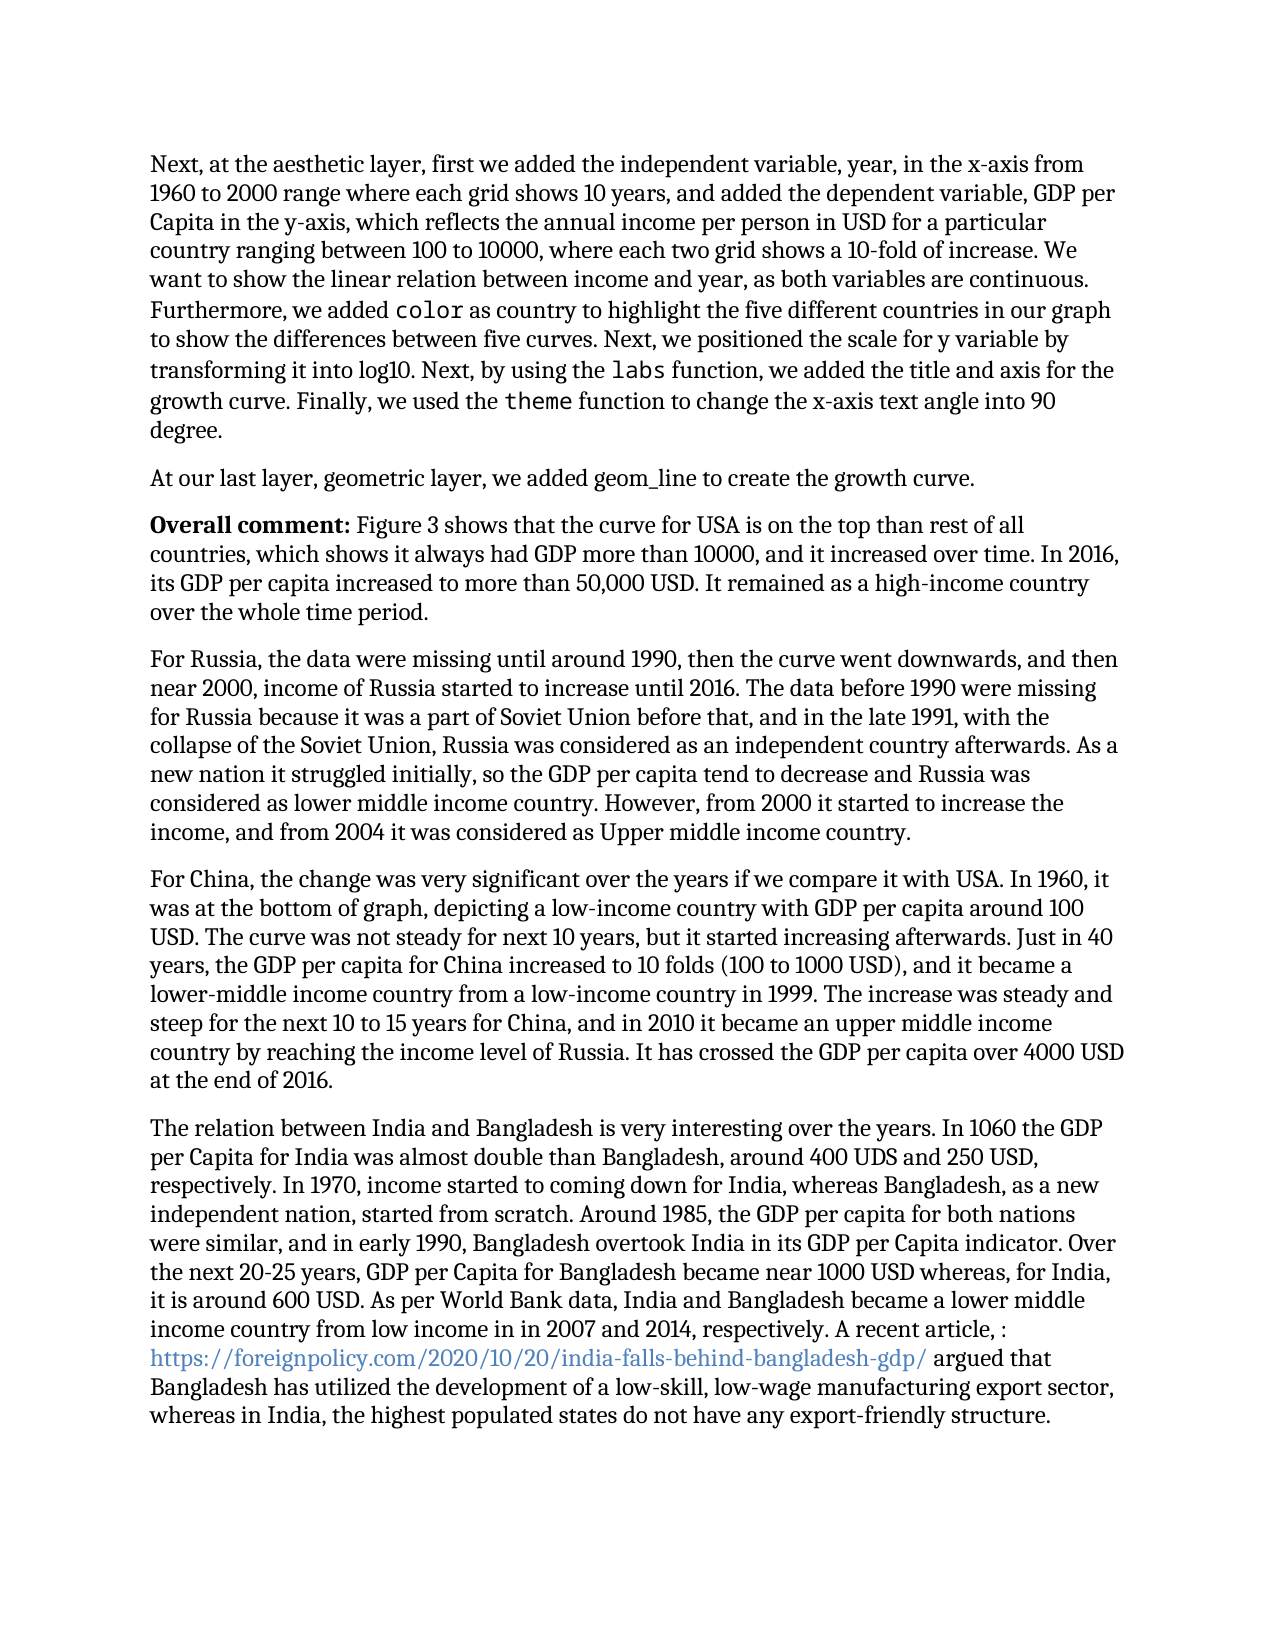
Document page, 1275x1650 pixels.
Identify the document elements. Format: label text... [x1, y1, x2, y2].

text The relation between India and Bangladesh is very interesting over the years. In 1060 the GDP per Capita for India was almost double than Bangladesh, around 400 UDS and 250 USD, respectively. In 1970, income started to coming down for India, whereas Bangladesh, as a new independent nation, started from scratch. Around 1985, the GDP per capita for both nations were similar, and in early 1990, Bangladesh overtook India in its GDP per Capita indicator. Over the next 20-25 years, GDP per Capita for Bangladesh became near 1000 USD whereas, for India, it is around 600 USD. As per World Bank data, India and Bangladesh became a lower middle income country from low income in in 2007 and 2014, respectively. A recent article, : https://foreignpolicy.com/2020/10/20/india-falls-behind-bangladesh-gdp/ argued that Bangladesh has utilized the development of a low-skill, low-wage manufacturing export sector, whereas in India, the highest populated states do not have any export-friendly structure. [150, 1114, 1125, 1430]
text Next, at the aesthetic layer, first we added the independent variable, year, in the x-axis from 1960 to 2000 range where each grid shows 10 years, and added the dependent variable, GDP per Capita in the y-axis, which reflects the annual income per person in USD for a particular country ranging between 100 to 10000, where each two grid shows a 10-fold of increase. We want to show the linear relation between income and year, as both variables are continuous. Furthermore, we added color as country to highlight the five different countries in our graph to show the differences between five curves. Next, we positioned the scale for y variable by transforming it into log10. Next, by using the labs function, we added the title and axis for the growth curve. Finally, we used the theme function to change the x-axis text angle into 90 degree. [150, 150, 1125, 445]
text For China, the change was very significant over the years if we compare it with USA. In 1960, it was at the bottom of graph, depicting a low-income country with GDP per capita around 100 USD. The curve was not steady for next 10 years, but it started increasing afterwards. Just in 40 years, the GDP per capita for China increased to 10 folds (100 to 1000 USD), and it became a lower-middle income country from a low-income country in 1999. The increase was steady and steep for the next 10 to 15 years for China, and in 2010 it became an upper middle income country by reaching the income level of Russia. It has crossed the GDP per capita over 4000 USD at the end of 2016. [150, 865, 1125, 1095]
text At our last layer, geometric layer, we added geom_line to create the growth curve. [150, 464, 1125, 492]
text For Russia, the data were missing until around 1990, then the curve went downwards, and then near 2000, income of Russia started to increase until 2016. The data before 1990 were missing for Russia because it was a part of Soviet Union before that, and in the late 1991, with the collapse of the Soviet Union, Russia was considered as an independent country afterwards. As a new nation it struggled initially, so the GDP per capita tend to decrease and Russia was considered as lower middle income country. However, from 2000 it started to increase the income, and from 2004 it was considered as Upper middle income country. [150, 645, 1125, 846]
text Overall comment: Figure 3 shows that the curve for USA is on the top than rest of all countries, which shows it always had GDP more than 10000, and it increased over time. In 2016, its GDP per capita increased to more than 50,000 USD. It remained as a high-income country over the whole time period. [150, 511, 1125, 626]
